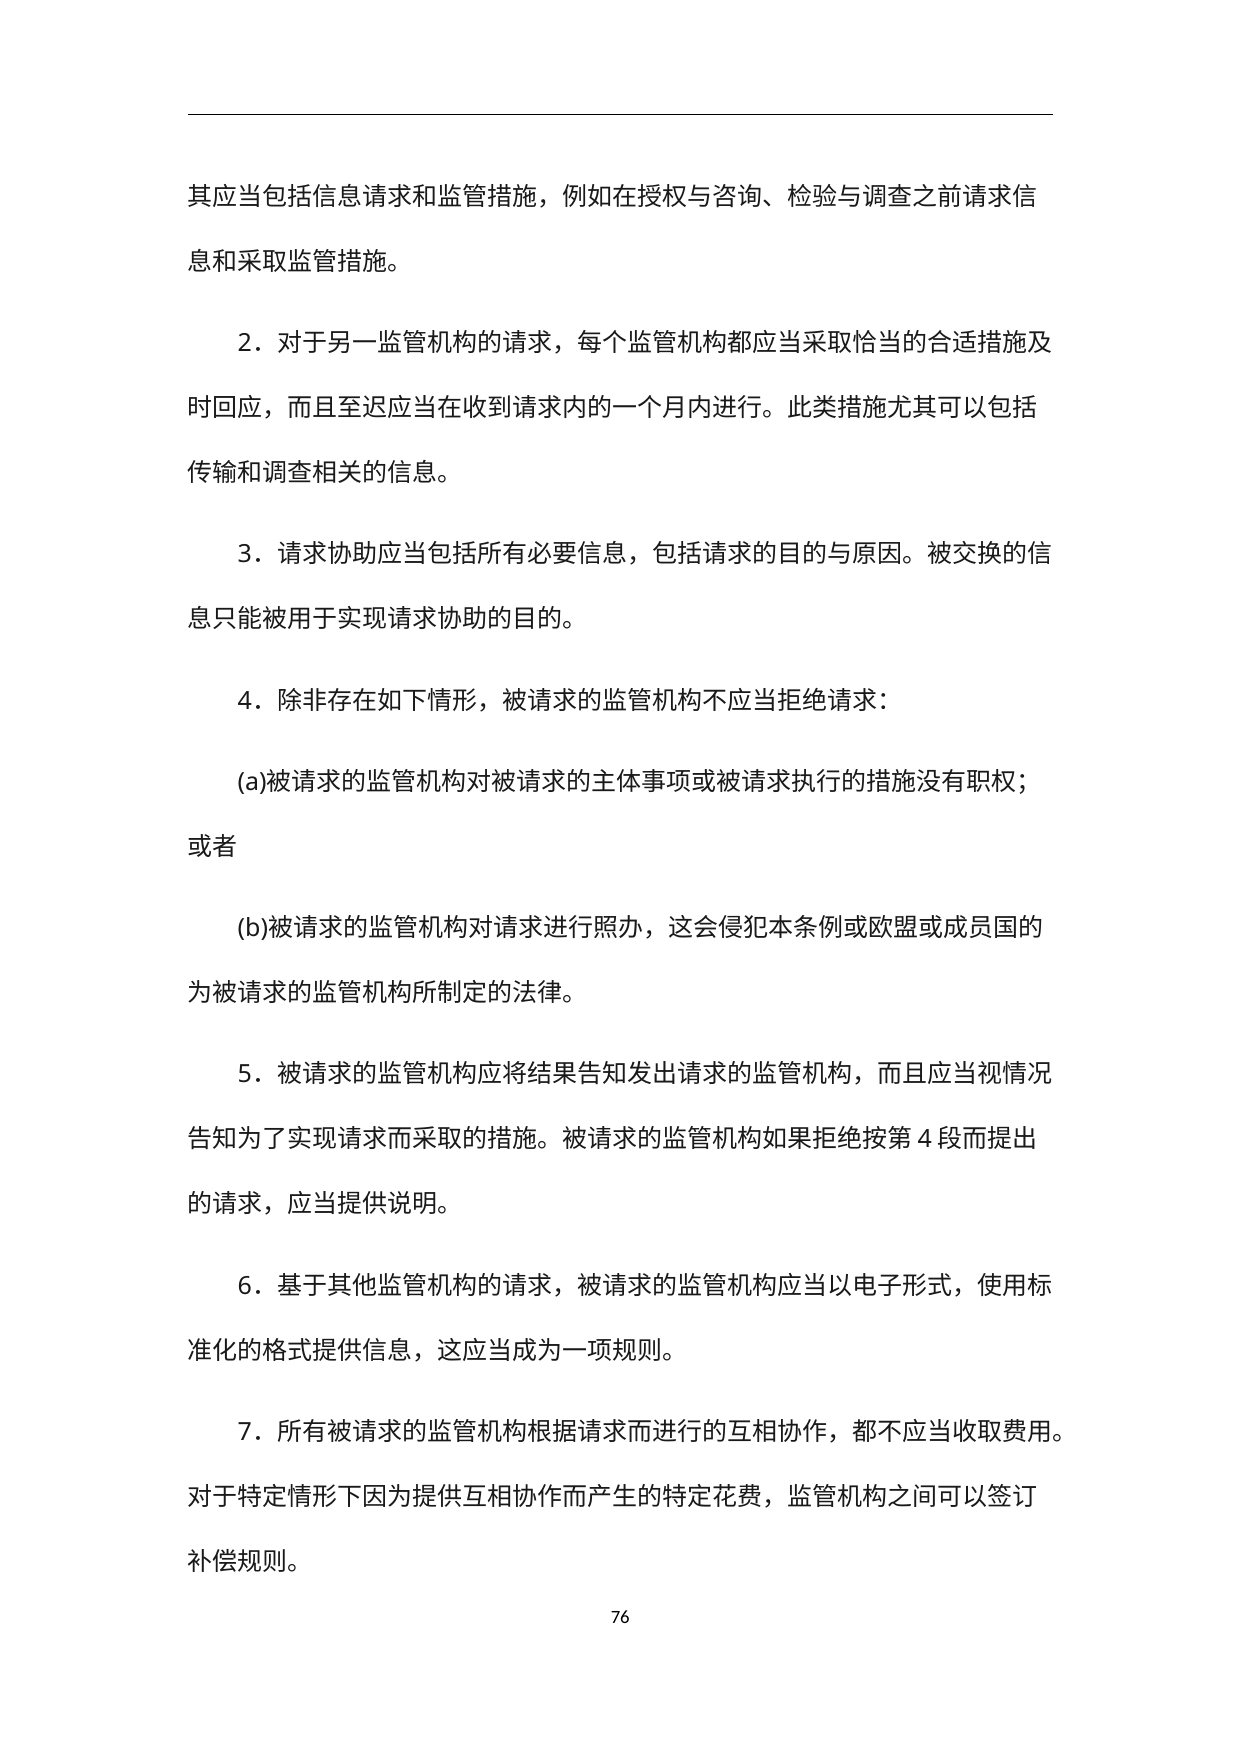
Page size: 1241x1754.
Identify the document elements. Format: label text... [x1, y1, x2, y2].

text (a)被请求的监管机构对被请求的主体事项或被请求执行的措施没有职权；或者 [187, 747, 1053, 877]
text 5．被请求的监管机构应将结果告知发出请求的监管机构，而且应当视情况告知为了实现请求而采取的措施。被请求的监管机构如果拒绝按第4段而提出的请求，应当提供说明。 [187, 1039, 1053, 1234]
text 3．请求协助应当包括所有必要信息，包括请求的目的与原因。被交换的信息只能被用于实现请求协助的目的。 [187, 519, 1053, 649]
text (b)被请求的监管机构对请求进行照办，这会侵犯本条例或欧盟或成员国的为被请求的监管机构所制定的法律。 [187, 893, 1053, 1023]
text 6．基于其他监管机构的请求，被请求的监管机构应当以电子形式，使用标准化的格式提供信息，这应当成为一项规则。 [187, 1251, 1053, 1381]
text 2．对于另一监管机构的请求，每个监管机构都应当采取恰当的合适措施及时回应，而且至迟应当在收到请求内的一个月内进行。此类措施尤其可以包括传输和调查相关的信息。 [187, 308, 1053, 503]
text 4．除非存在如下情形，被请求的监管机构不应当拒绝请求： [187, 666, 1053, 731]
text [187, 162, 1053, 292]
text 7．所有被请求的监管机构根据请求而进行的互相协作，都不应当收取费用。对于特定情形下因为提供互相协作而产生的特定花费，监管机构之间可以签订补偿规则。 [187, 1397, 1053, 1592]
